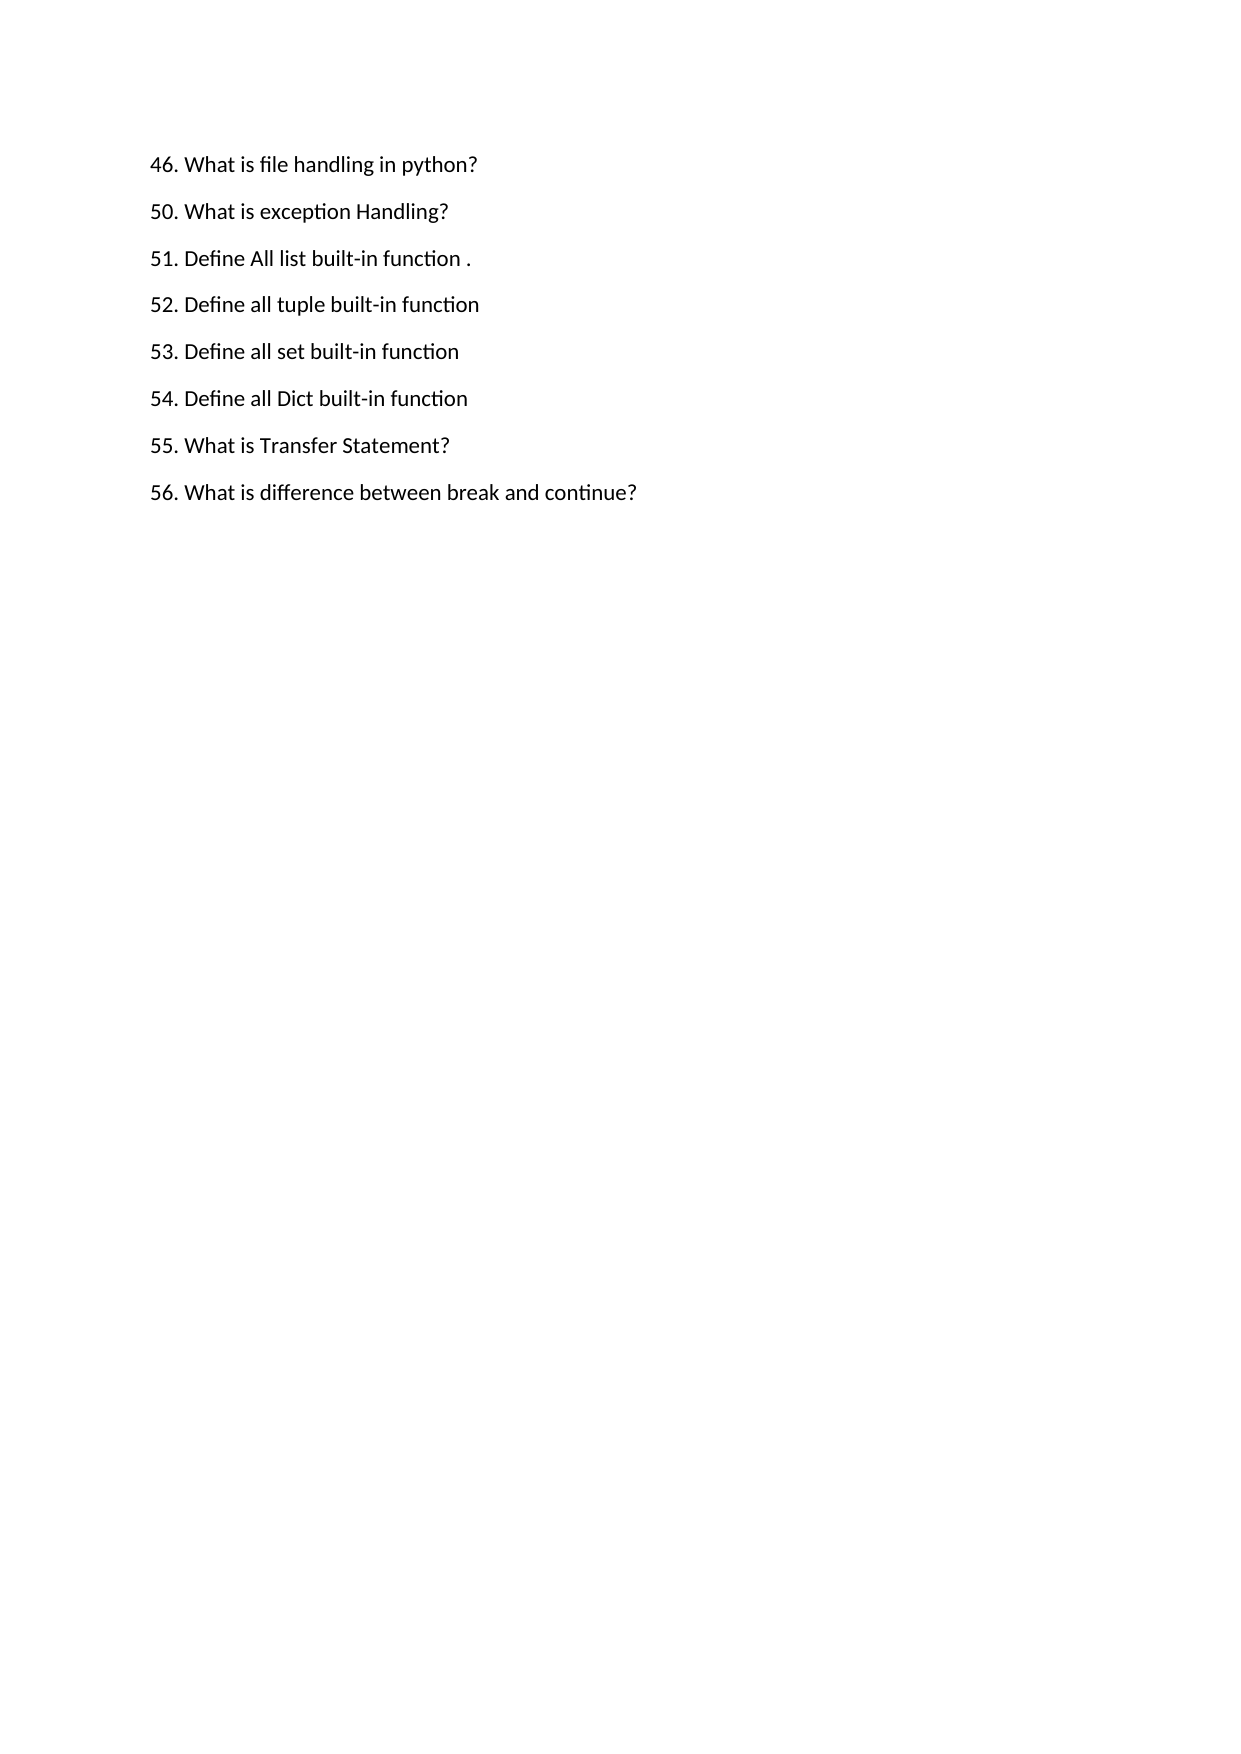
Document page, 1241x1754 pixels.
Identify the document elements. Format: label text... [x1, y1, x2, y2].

text 50. What is exception Handling? [150, 197, 1090, 225]
text 51. Define All list built-in function . [150, 244, 1090, 272]
text 56. What is difference between break and continue? [150, 478, 1090, 506]
text 53. Define all set built-in function [150, 337, 1090, 366]
text 54. Define all Dict built-in function [150, 384, 1090, 412]
text 52. Define all tuple built-in function [150, 291, 1090, 319]
text 46. What is file handling in python? [150, 150, 1090, 178]
text 55. What is Transfer Statement? [150, 431, 1090, 459]
